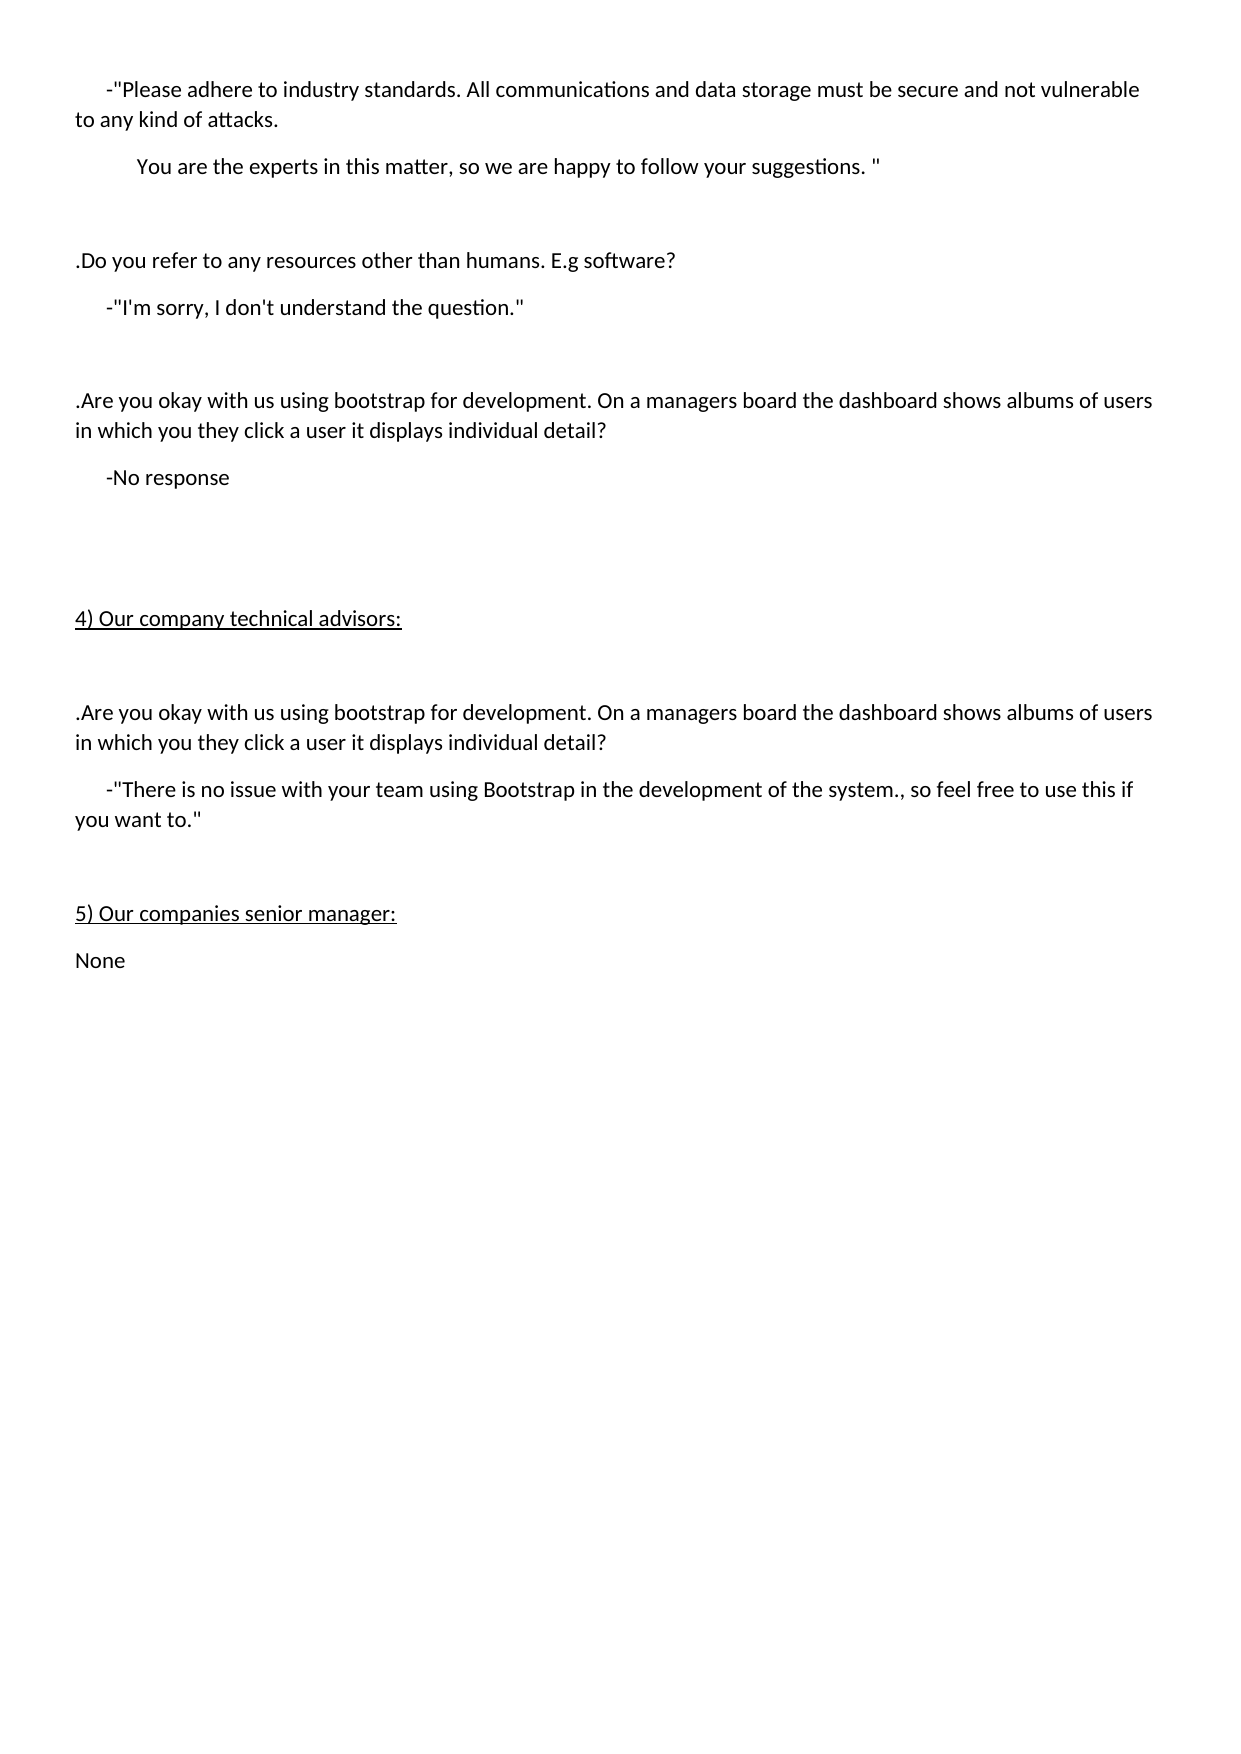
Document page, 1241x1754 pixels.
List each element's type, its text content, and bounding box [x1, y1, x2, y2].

text -"I'm sorry, I don't understand the question." [75, 293, 1165, 321]
text You are the experts in this matter, so we are happy to follow your suggestions. " [75, 152, 1165, 180]
text -"Please adhere to industry standards. All communications and data storage must be secure and not vulnerable to any kind of attacks. [75, 75, 1165, 133]
text 5) Our companies senior manager: [75, 899, 1165, 927]
text .Are you okay with us using bootstrap for development. On a managers board the dashboard shows albums of users in which you they click a user it displays individual detail? [75, 698, 1165, 756]
text -"There is no issue with your team using Bootstrap in the development of the system., so feel free to use this if you want to." [75, 775, 1165, 833]
text .Are you okay with us using bootstrap for development. On a managers board the dashboard shows albums of users in which you they click a user it displays individual detail? [75, 386, 1165, 445]
text None [75, 946, 1165, 974]
text -No response [75, 463, 1165, 492]
text .Do you refer to any resources other than humans. E.g software? [75, 246, 1165, 274]
text 4) Our company technical advisors: [75, 604, 1165, 632]
